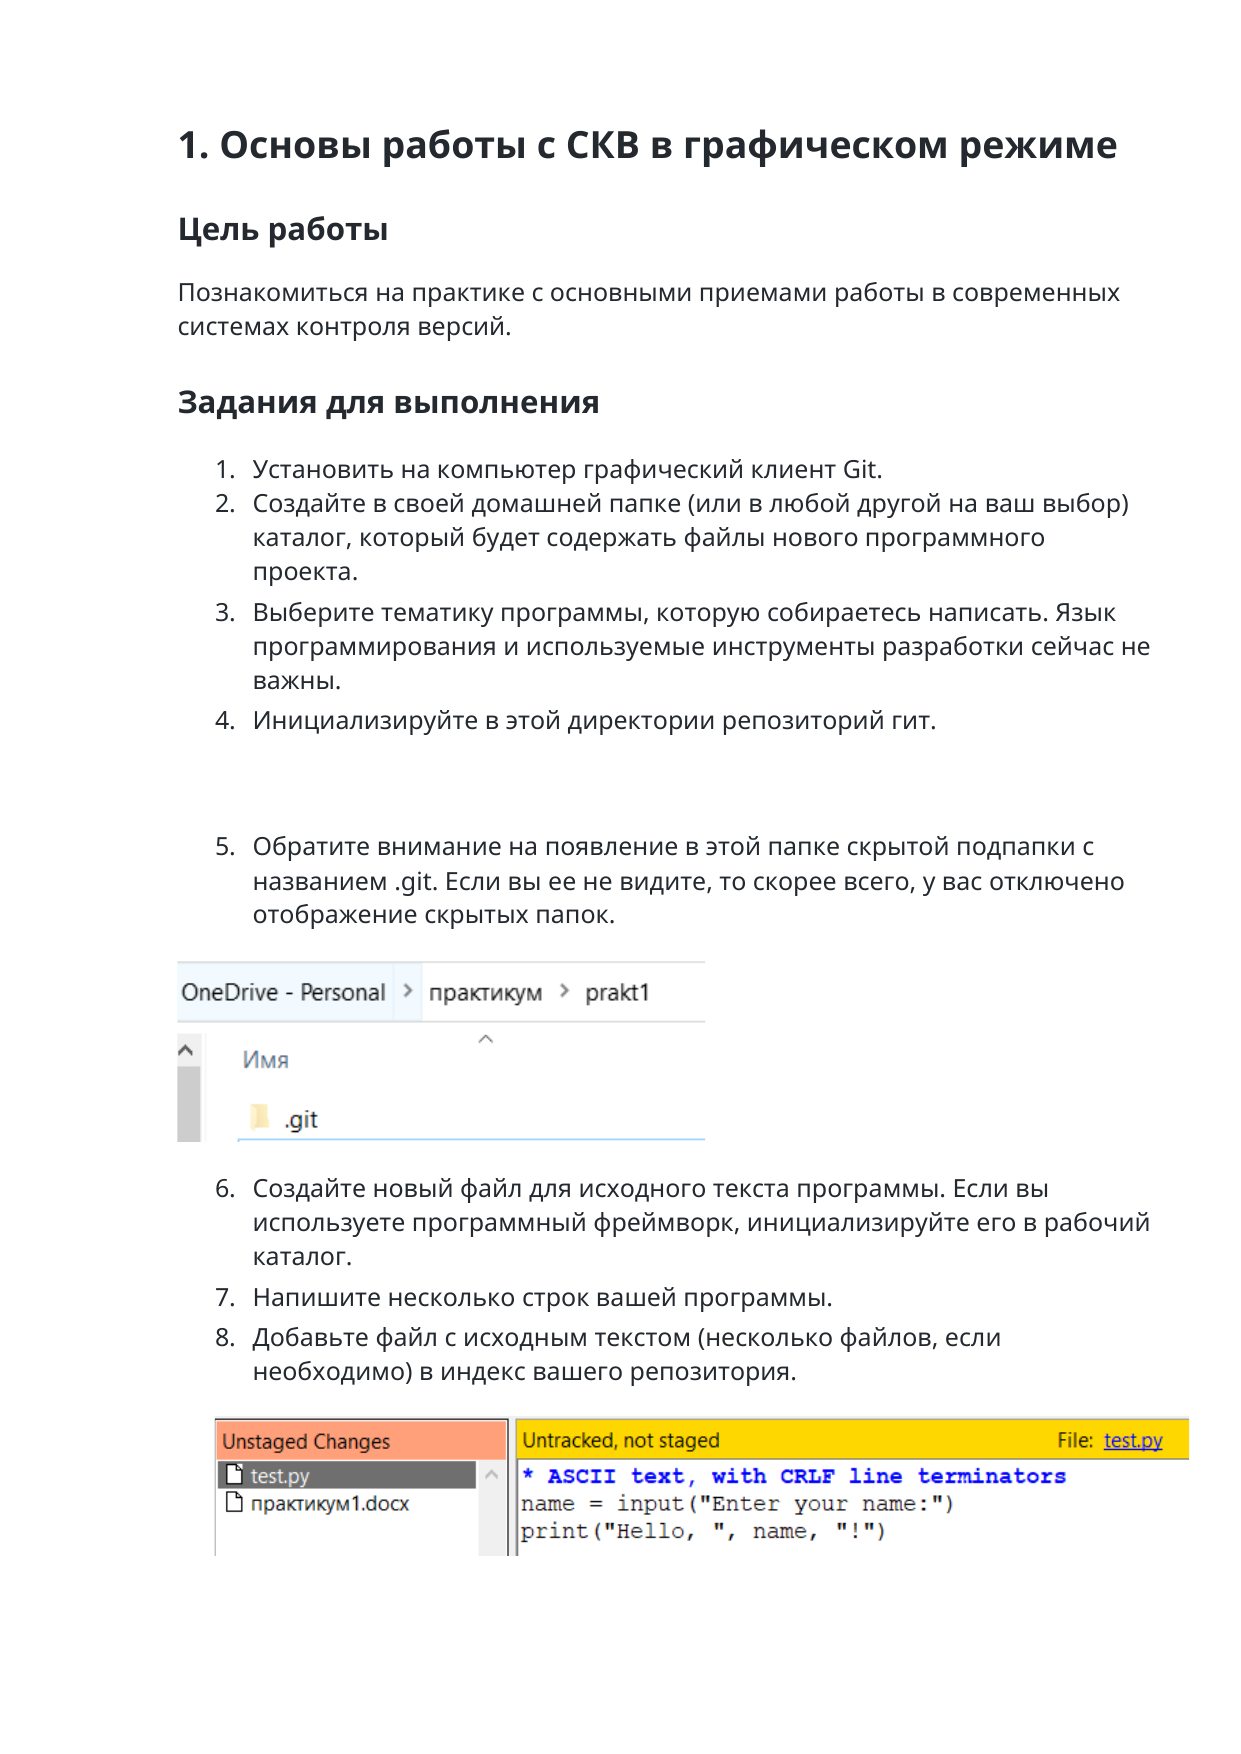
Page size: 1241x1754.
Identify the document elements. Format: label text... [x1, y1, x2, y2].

list Инициализируйте в этой директории репозиторий гит. [215, 703, 1152, 737]
picture [214, 1416, 1190, 1556]
list Создайте в своей домашней папке (или в любой другой на ваш выбор) каталог, который будет содержать файлы нового программного проекта. [215, 486, 1152, 588]
text Задания для выполнения [177, 380, 1152, 422]
list Создайте новый файл для исходного текста программы. Если вы используете программный фреймворк, инициализируйте его в рабочий каталог. [215, 1171, 1152, 1273]
text Познакомиться на практике с основными приемами работы в современных системах контроля версий. [177, 274, 1152, 342]
text Цель работы [177, 207, 1152, 249]
text 1. Основы работы с СКВ в графическом режиме [177, 118, 1152, 169]
list Выберите тематику программы, которую собираетесь написать. Язык программирования и используемые инструменты разработки сейчас не важны. [215, 594, 1152, 696]
list Напишите несколько строк вашей программы. [215, 1279, 1152, 1313]
list Обратите внимание на появление в этой папке скрытой подпапки с названием .git. Если вы ее не видите, то скорее всего, у вас отключено отображение скрытых папок. [215, 829, 1152, 931]
list Добавьте файл с исходным текстом (несколько файлов, если необходимо) в индекс вашего репозитория. [215, 1319, 1152, 1388]
list Установить на компьютер графический клиент Git. [215, 452, 1152, 486]
picture [177, 960, 706, 1142]
